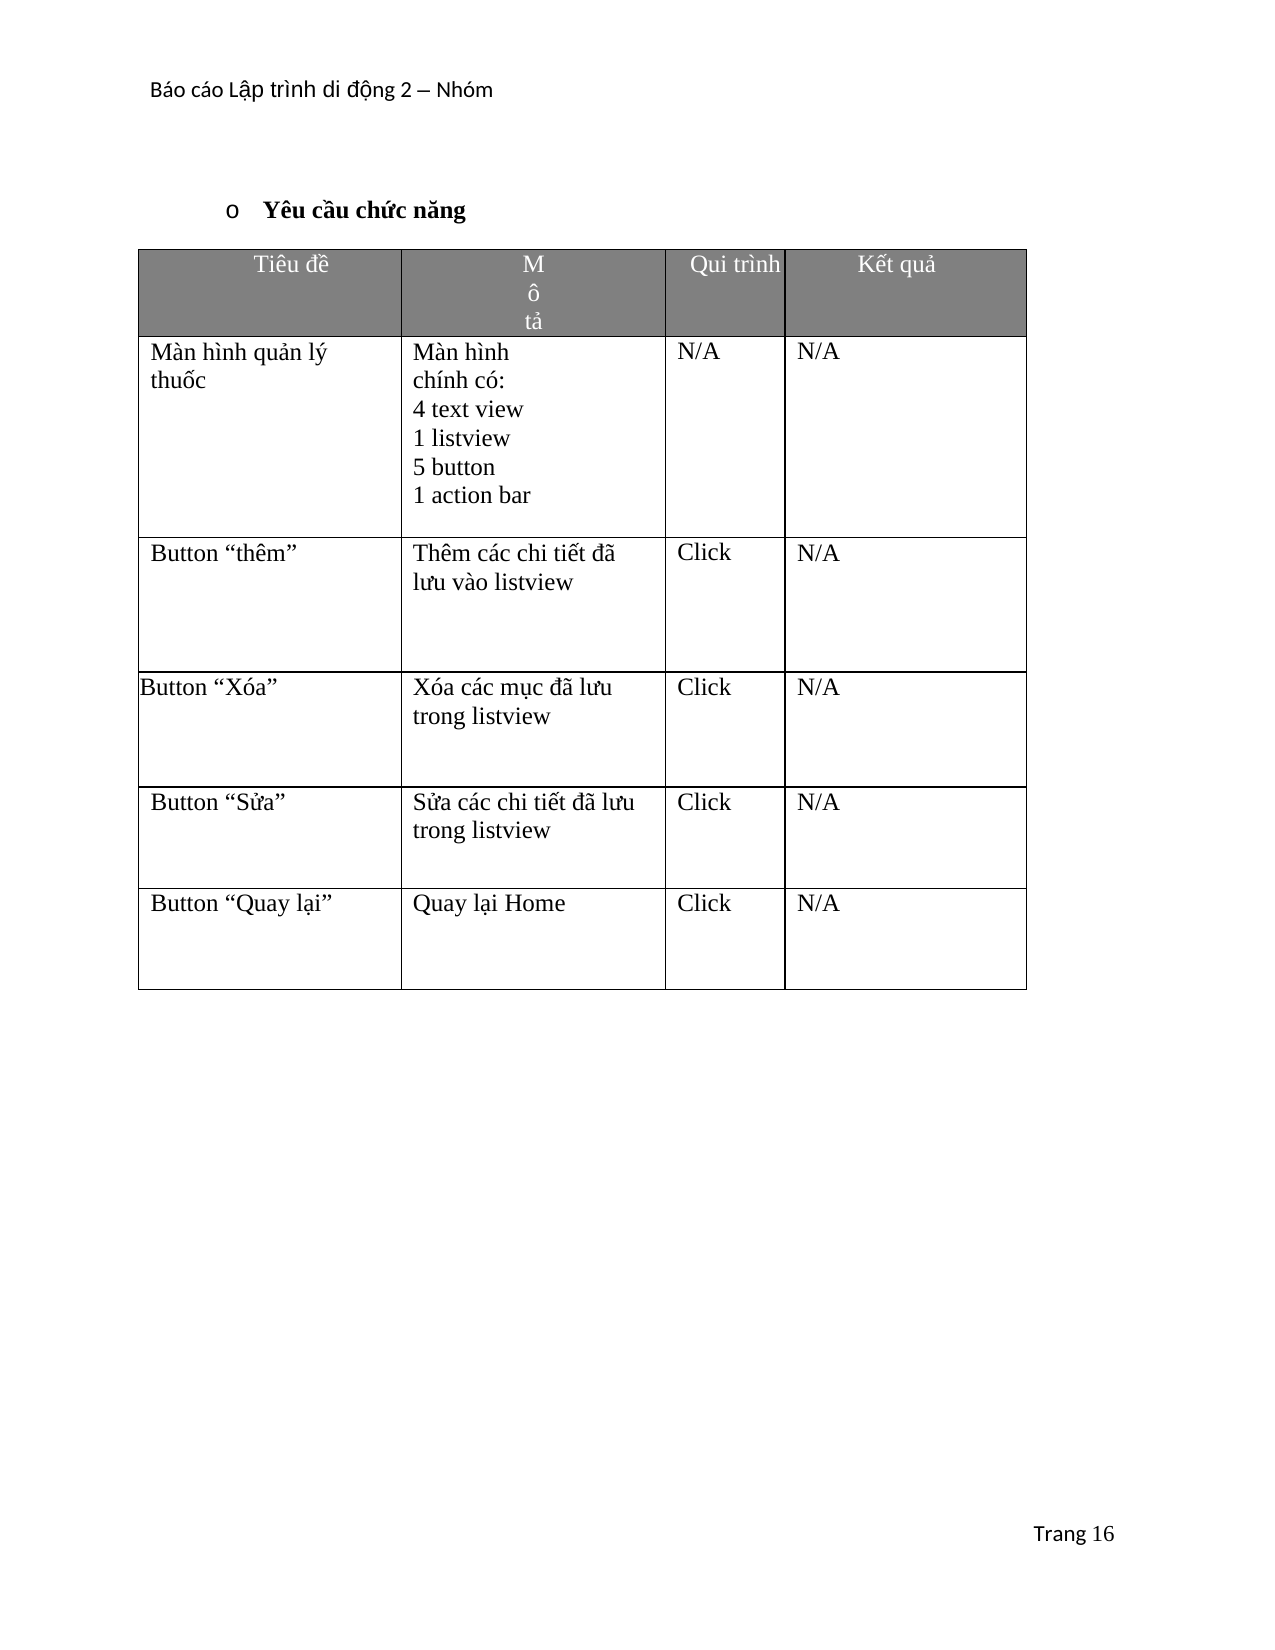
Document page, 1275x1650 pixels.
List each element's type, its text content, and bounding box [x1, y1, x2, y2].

table_cell N/A [786, 889, 1026, 989]
table_header Mô tả [402, 250, 665, 336]
subtitle Yêu cầu chức năng [225, 195, 1173, 226]
table_cell Xóa các mục đã lưu trong listview [402, 673, 665, 786]
table_header Tiêu đề [139, 250, 401, 336]
table_cell Click [666, 889, 784, 989]
table_cell N/A [666, 337, 784, 537]
table_cell N/A [786, 673, 1026, 786]
table_cell Quay lại Home [402, 889, 665, 989]
table_cell N/A [786, 337, 1026, 537]
table_header Kết quả [786, 250, 1026, 336]
table_cell Button “thêm” [139, 538, 401, 671]
table_cell N/A [786, 788, 1026, 887]
table_cell Button “Xóa” [139, 673, 401, 786]
table_cell Màn hình quản lý thuốc [139, 337, 401, 537]
table_cell Button “Quay lại” [139, 889, 401, 989]
table_cell Button “Sửa” [139, 788, 401, 887]
table_cell Màn hình chính có: 4 text view 1 listview 5 button 1 action bar [402, 337, 665, 537]
table_cell N/A [786, 538, 1026, 671]
table_cell Click [666, 673, 784, 786]
table_cell Sửa các chi tiết đã lưu trong listview [402, 788, 665, 887]
table_header Qui trình [666, 250, 784, 336]
table_cell Click [666, 538, 784, 671]
table_cell Thêm các chi tiết đã lưu vào listview [402, 538, 665, 671]
table_cell Click [666, 788, 784, 887]
